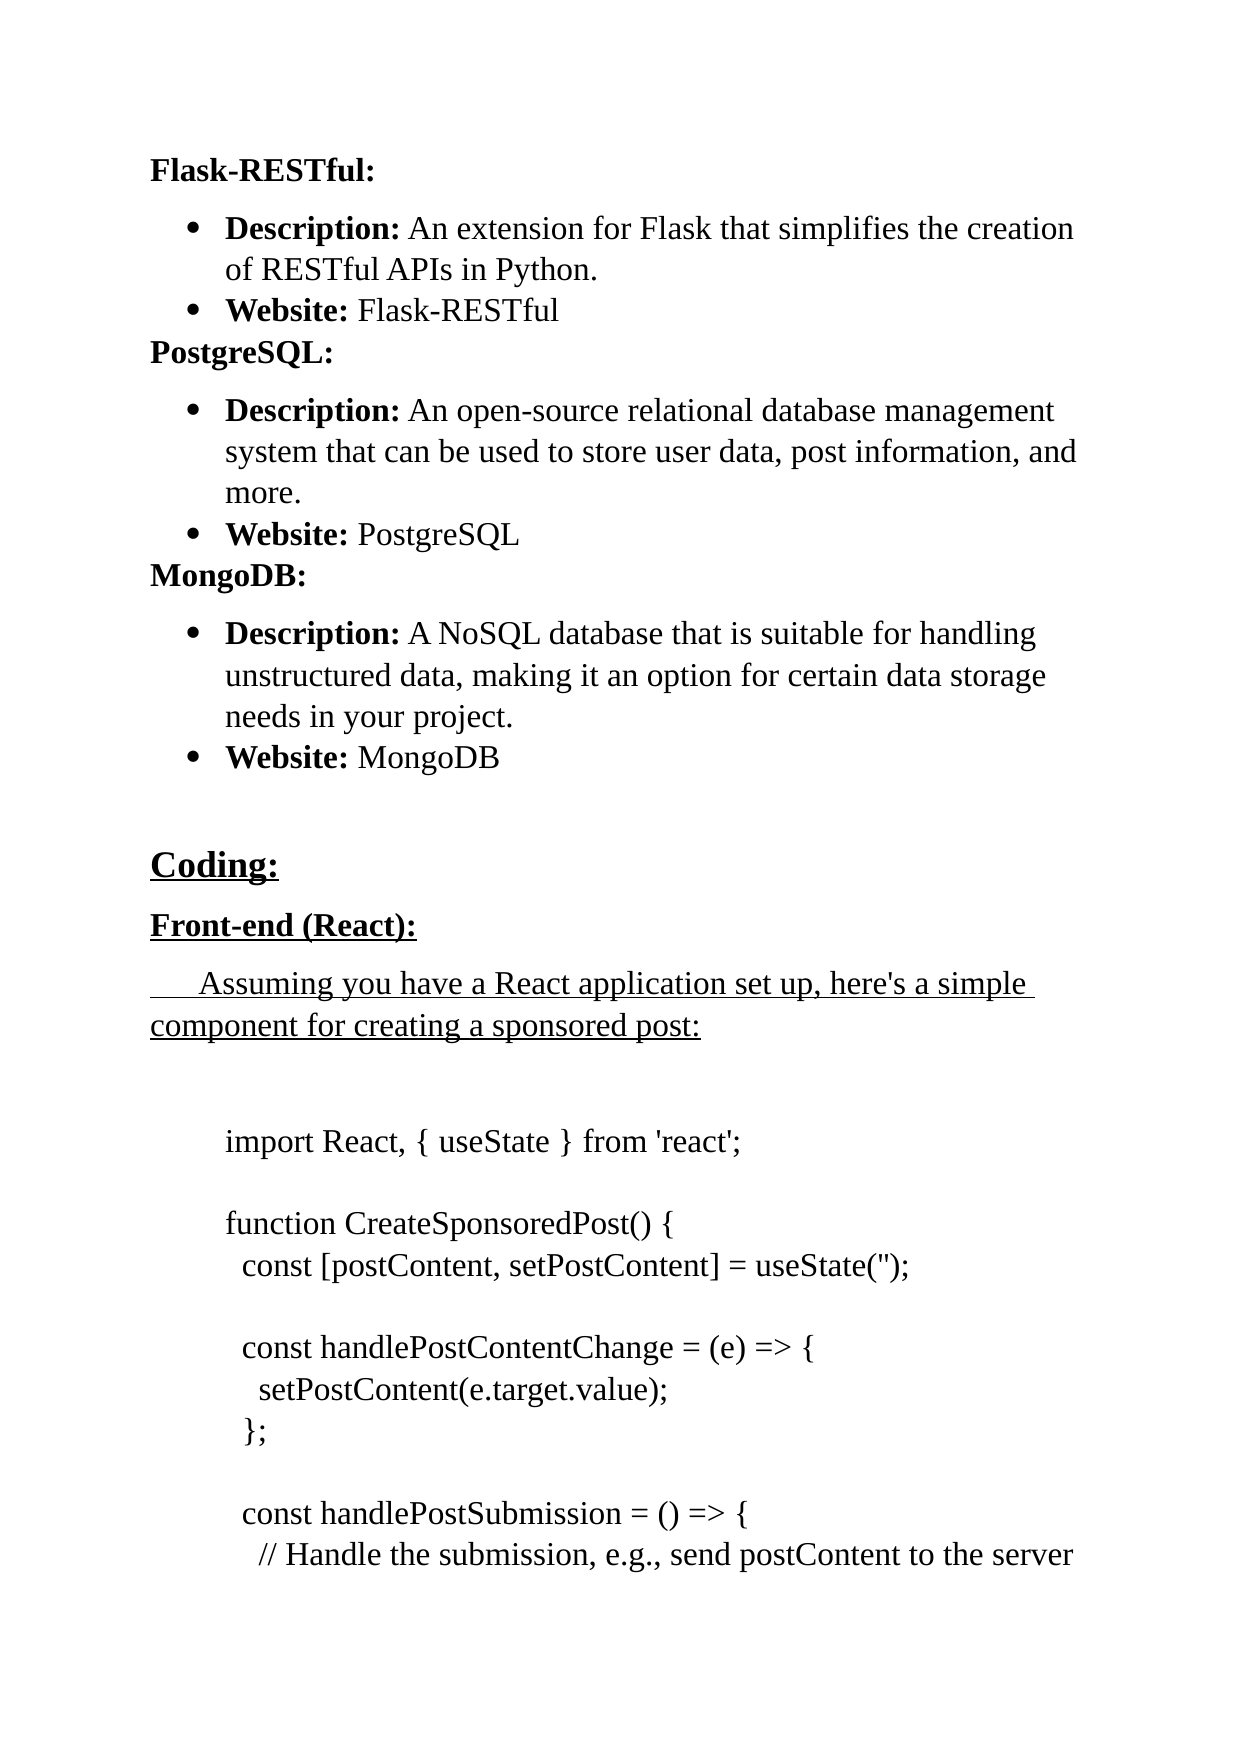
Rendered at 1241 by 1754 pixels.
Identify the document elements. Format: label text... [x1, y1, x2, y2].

text const handlePostContentChange = (e) => { [225, 1328, 1090, 1366]
text Front-end (React): [150, 905, 1090, 944]
text // Handle the submission, e.g., send postContent to the server [225, 1534, 1090, 1573]
text Assuming you have a React application set up, here's a simple component for creating a sponsored post: [150, 963, 1090, 1043]
text Flask-RESTful: [150, 150, 1090, 188]
text Coding: [150, 842, 1090, 885]
text PostgreSQL: [150, 332, 1090, 370]
text MongoDB: [150, 556, 1090, 594]
list Description: A NoSQL database that is suitable for handling unstructured data, making it an option for certain data storage needs in your project. [187, 613, 1090, 734]
list Description: An open-source relational database management system that can be used to store user data, post information, and more. [187, 390, 1090, 511]
list Website: PostgreSQL [187, 514, 1090, 552]
list Website: Flask-RESTful [187, 291, 1090, 329]
text const handlePostSubmission = () => { [225, 1493, 1090, 1531]
text function CreateSponsoredPost() { [225, 1203, 1090, 1242]
text const [postContent, setPostContent] = useState(''); [225, 1245, 1090, 1283]
text }; [225, 1410, 1090, 1449]
list Website: MongoDB [187, 738, 1090, 776]
text setPostContent(e.target.value); [225, 1369, 1090, 1407]
text import React, { useState } from 'react'; [225, 1121, 1090, 1159]
list Description: An extension for Flask that simplifies the creation of RESTful APIs in Python. [187, 208, 1090, 288]
